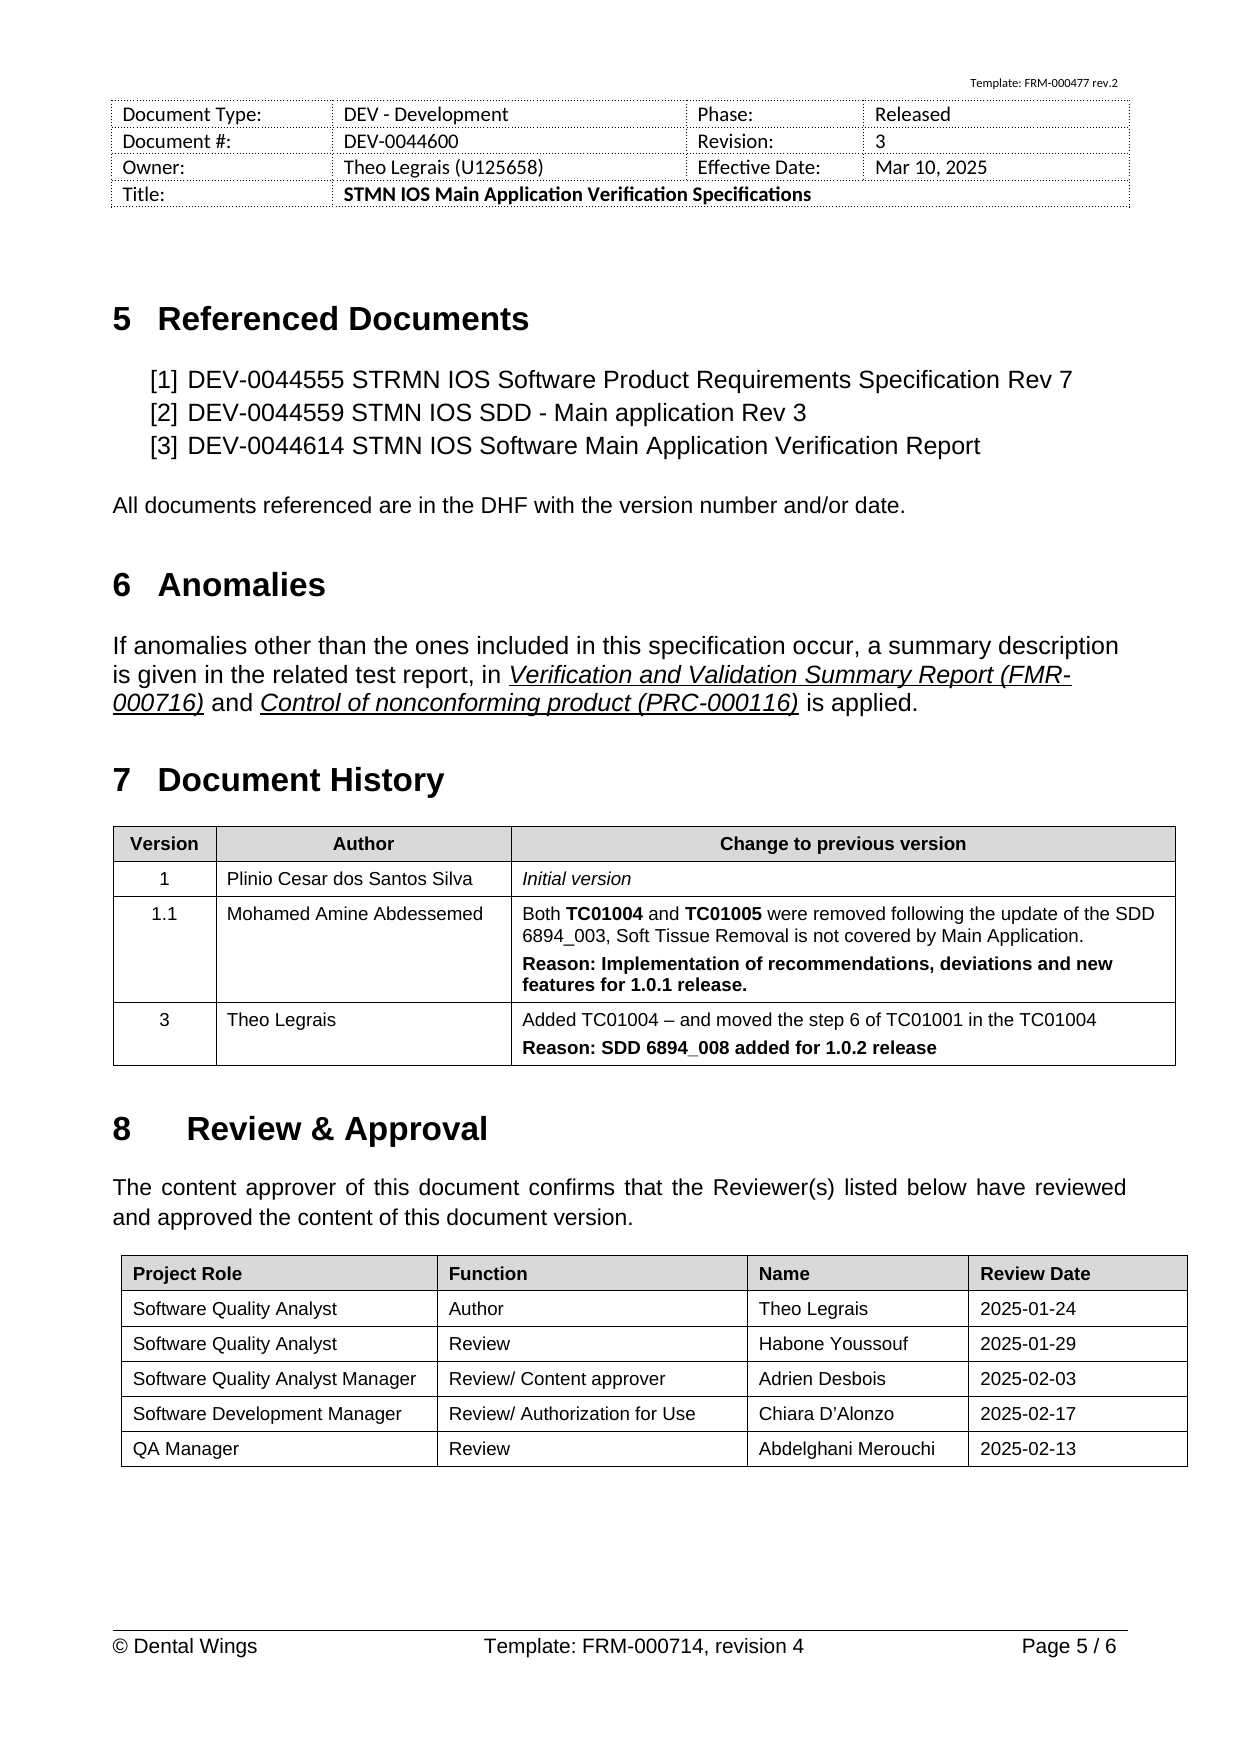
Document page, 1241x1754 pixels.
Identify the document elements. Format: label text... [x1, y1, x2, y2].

text The content approver of this document confirms that the Reviewer(s) listed below have reviewed and approved the content of this document version. [112, 1174, 1128, 1231]
table_cell Chiara D’Alonzo [748, 1397, 968, 1431]
text All documents referenced are in the DHF with the version number and/or date. [112, 492, 1128, 519]
subtitle Anomalies [112, 560, 1128, 606]
list DEV-0044614 STMN IOS Software Main Application Verification Report [150, 431, 1128, 459]
table_cell Software Quality Analyst Manager [122, 1362, 437, 1396]
table_cell Software Quality Analyst [122, 1291, 437, 1326]
table_header Version [114, 827, 216, 861]
list DEV-0044555 STRMN IOS Software Product Requirements Specification Rev 7 [150, 364, 1128, 393]
table_cell Plinio Cesar dos Santos Silva [217, 862, 511, 896]
list DEV-0044559 STMN IOS SDD - Main application Rev 3 [150, 398, 1128, 426]
table_header Name [748, 1256, 968, 1290]
table_cell 2025-02-03 [969, 1362, 1187, 1396]
table_cell Theo Legrais [217, 1003, 511, 1065]
text If anomalies other than the ones included in this specification occur, a summary description is given in the related test report, in Verification and Validation Summary Report (FMR-000716) and Control of nonconforming product (PRC-000116) is applied. [112, 631, 1128, 717]
table_cell Software Development Manager [122, 1397, 437, 1431]
table_header Change to previous version [512, 827, 1175, 861]
table_cell Adrien Desbois [748, 1362, 968, 1396]
table_cell Initial version [512, 862, 1175, 896]
table_cell Review [438, 1327, 747, 1361]
table_cell 3 [114, 1003, 216, 1065]
table_header Review Date [969, 1256, 1187, 1290]
table_cell Theo Legrais [748, 1291, 968, 1326]
subtitle Document History [112, 755, 1128, 801]
table_cell 1 [114, 862, 216, 896]
table_cell 2025-01-29 [969, 1327, 1187, 1361]
table_cell Software Quality Analyst [122, 1327, 437, 1361]
table_cell Added TC01004 – and moved the step 6 of TC01001 in the TC01004 Reason: SDD 6894_008 added for 1.0.2 release [512, 1003, 1175, 1065]
table_cell Abdelghani Merouchi [748, 1432, 968, 1466]
table_header Function [438, 1256, 747, 1290]
table_cell 1.1 [114, 897, 216, 1002]
table_header Project Role [122, 1256, 437, 1290]
table_cell Review [438, 1432, 747, 1466]
table_cell 2025-02-17 [969, 1397, 1187, 1431]
table_header Author [217, 827, 511, 861]
subtitle Review & Approval [112, 1103, 1128, 1149]
table_cell Mohamed Amine Abdessemed [217, 897, 511, 1002]
table_cell Both TC01004 and TC01005 were removed following the update of the SDD 6894_003, Soft Tissue Removal is not covered by Main Application. Reason: Implementation of recommendations, deviations and new features for 1.0.1 release. [512, 897, 1175, 1002]
table_cell 2025-01-24 [969, 1291, 1187, 1326]
table_cell Review/ Content approver [438, 1362, 747, 1396]
subtitle Referenced Documents [112, 294, 1128, 339]
table_cell Habone Youssouf [748, 1327, 968, 1361]
table_cell QA Manager [122, 1432, 437, 1466]
table_cell Review/ Authorization for Use [438, 1397, 747, 1431]
table_cell 2025-02-13 [969, 1432, 1187, 1466]
table_cell Author [438, 1291, 747, 1326]
